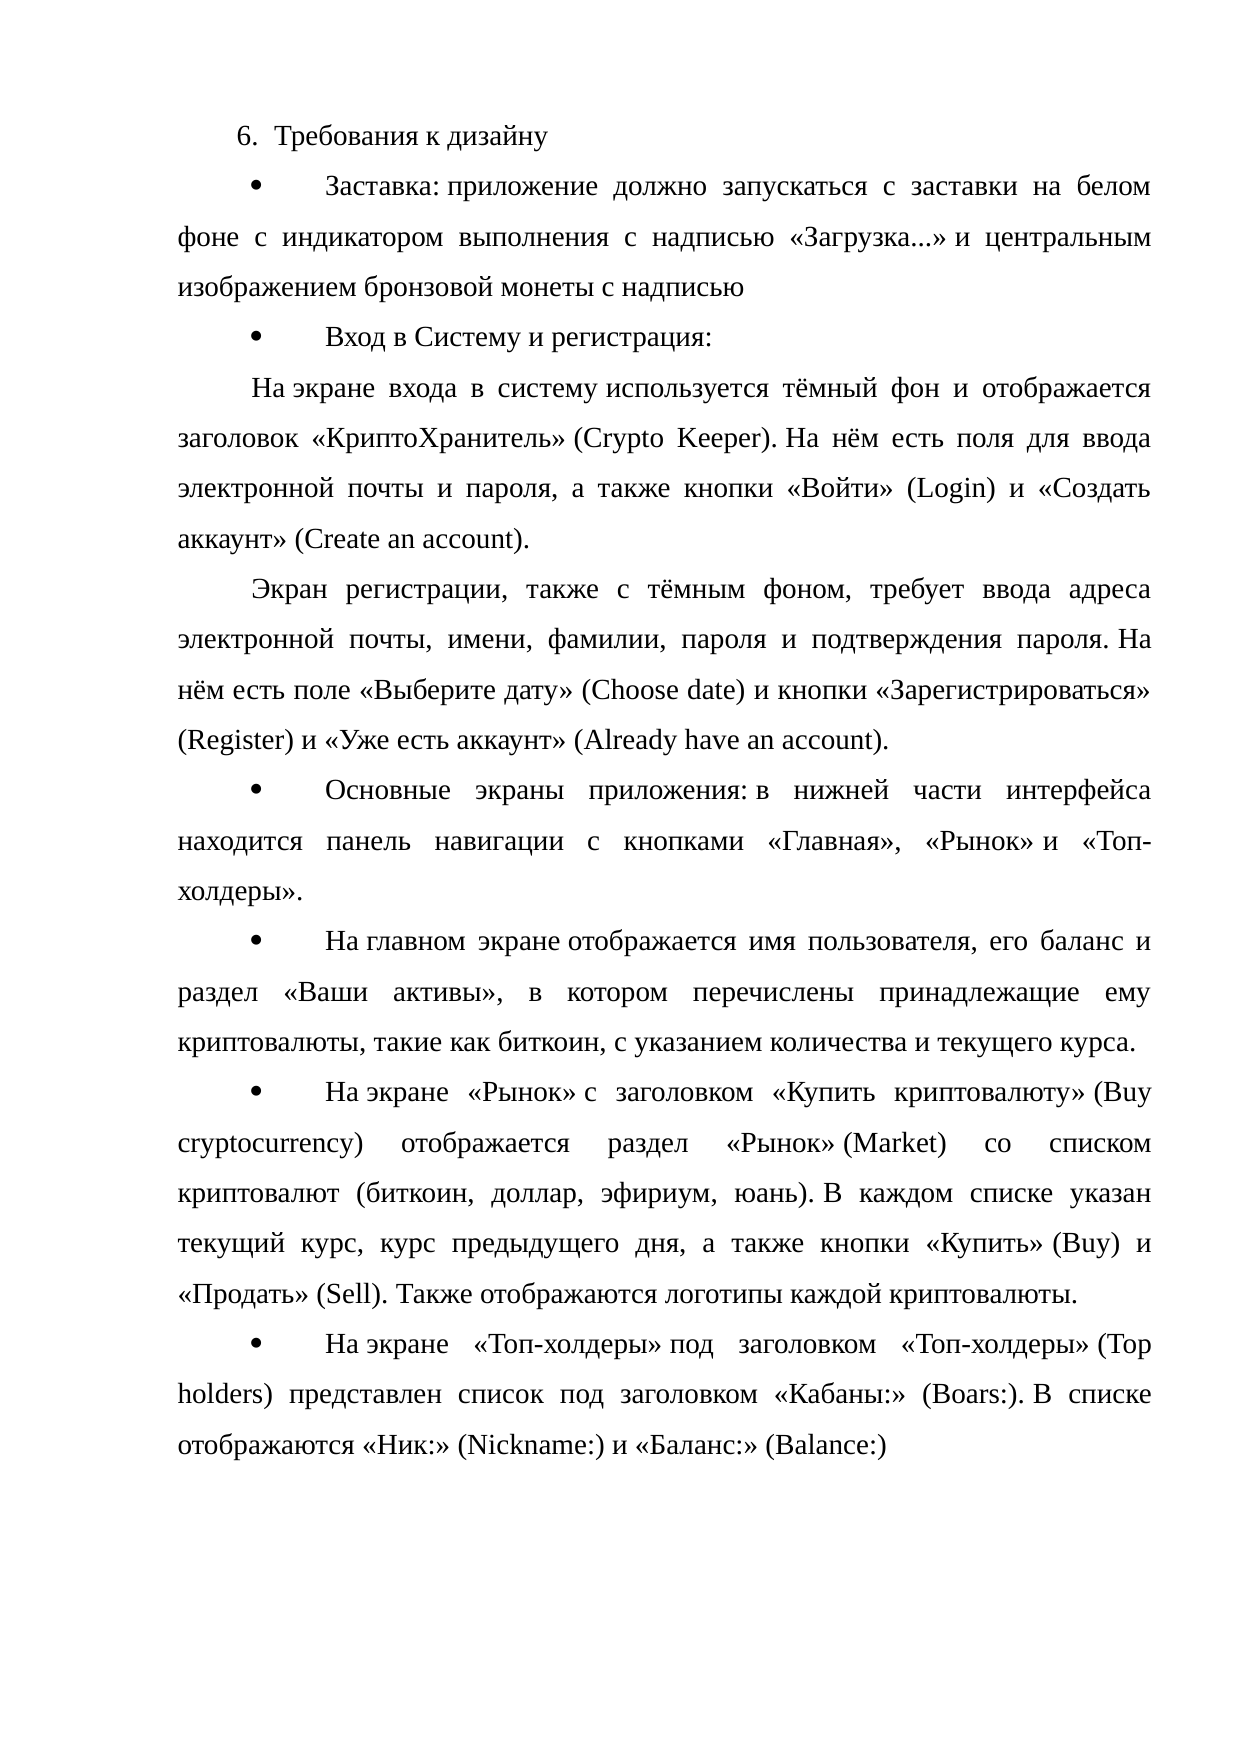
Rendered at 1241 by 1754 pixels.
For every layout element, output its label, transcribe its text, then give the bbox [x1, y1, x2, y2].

list Требования к дизайну [236, 118, 1152, 152]
list На главном экране отображается имя пользователя, его баланс и раздел «Ваши активы», в котором перечислены принадлежащие ему криптовалюты, такие как биткоин, с указанием количества и текущего курса. [177, 923, 1152, 1058]
text Экран регистрации, также с тёмным фоном, требует ввода адреса электронной почты, имени, фамилии, пароля и подтверждения пароля. На нём есть поле «Выберите дату» (Choose date) и кнопки «Зарегистрироваться» (Register) и «Уже есть аккаунт» (Already have an account). [177, 571, 1152, 756]
text На экране входа в систему используется тёмный фон и отображается заголовок «КриптоХранитель» (Crypto Keeper). На нём есть поля для ввода электронной почты и пароля, а также кнопки «Войти» (Login) и «Создать аккаунт» (Create an account). [177, 370, 1152, 554]
list На экране «Топ-холдеры» под заголовком «Топ-холдеры» (Top holders) представлен список под заголовком «Кабаны:» (Boars:). В списке отображаются «Ник:» (Nickname:) и «Баланс:» (Balance:) [177, 1326, 1152, 1460]
list На экране «Рынок» с заголовком «Купить криптовалюту» (Buy cryptocurrency) отображается раздел «Рынок» (Market) со списком криптовалют (биткоин, доллар, эфириум, юань). В каждом списке указан текущий курс, курс предыдущего дня, а также кнопки «Купить» (Buy) и «Продать» (Sell). Также отображаются логотипы каждой криптовалюты. [177, 1074, 1152, 1309]
list Заставка: приложение должно запускаться с заставки на белом фоне с индикатором выполнения с надписью «Загрузка...» и центральным изображением бронзовой монеты с надписью [177, 168, 1152, 303]
list Основные экраны приложения: в нижней части интерфейса находится панель навигации с кнопками «Главная», «Рынок» и «Топ-холдеры». [177, 772, 1152, 907]
list Вход в Систему и регистрация: [177, 319, 1152, 353]
